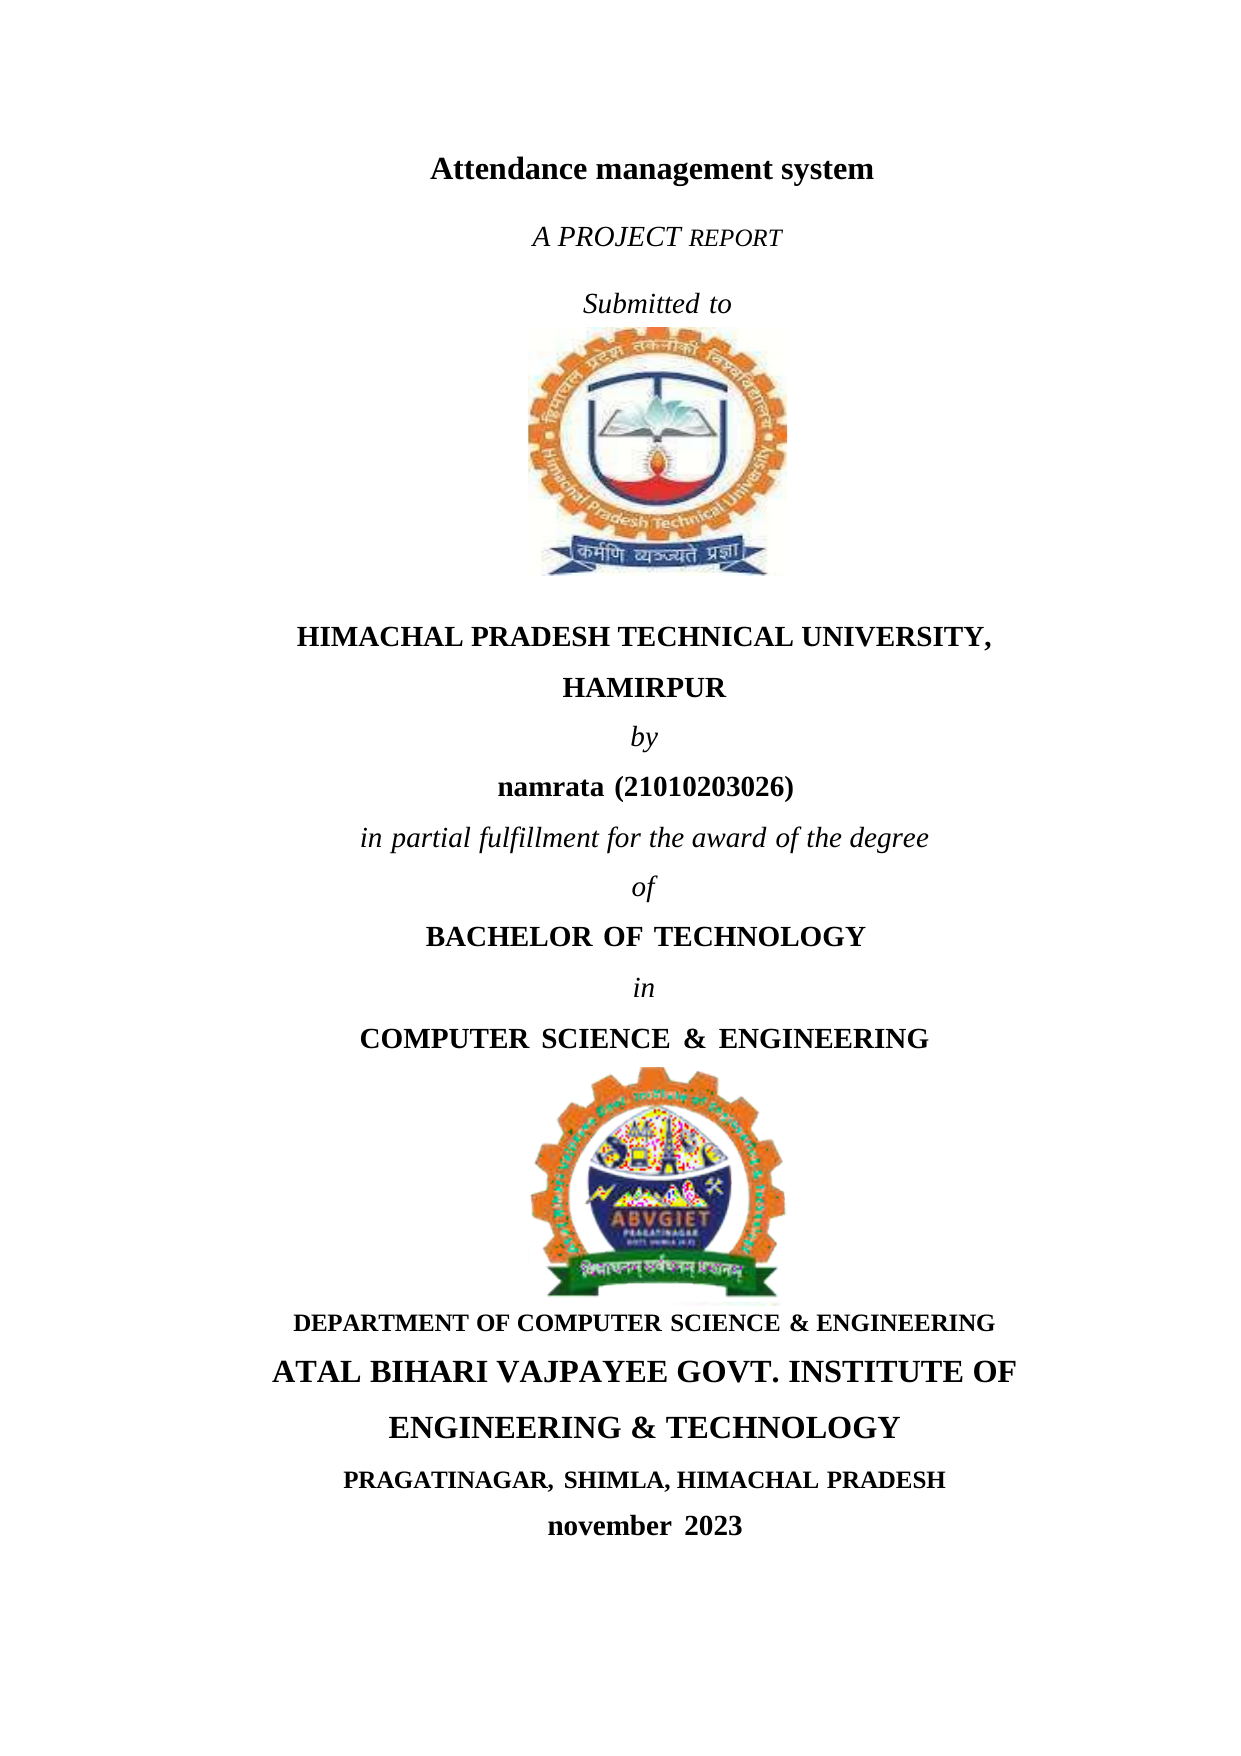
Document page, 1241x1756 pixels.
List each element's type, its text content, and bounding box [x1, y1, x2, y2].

subtitle PRAGATINAGAR, SHIMLA, HIMACHAL PRADESH [223, 1465, 1066, 1493]
text Submitted to [357, 287, 960, 320]
title Attendance management system [357, 149, 961, 186]
text in partial fulfillment for the award of the degree of [357, 820, 931, 903]
text COMPUTER SCIENCE & ENGINEERING [357, 1021, 931, 1054]
text namrata (21010203026) [357, 769, 934, 803]
picture [528, 1067, 787, 1306]
text A PROJECT REPORT [357, 219, 959, 253]
text november 2023 [357, 1508, 932, 1541]
title ATAL BIHARI VAJPAYEE GOVT. INSTITUTE OF ENGINEERING & TECHNOLOGY [270, 1353, 1019, 1446]
text HIMACHAL PRADESH TECHNICAL UNIVERSITY, HAMIRPUR [269, 345, 1019, 703]
text by [357, 721, 933, 753]
picture [527, 327, 788, 576]
text BACHELOR OF TECHNOLOGY [357, 919, 934, 952]
text in [270, 971, 1020, 1004]
